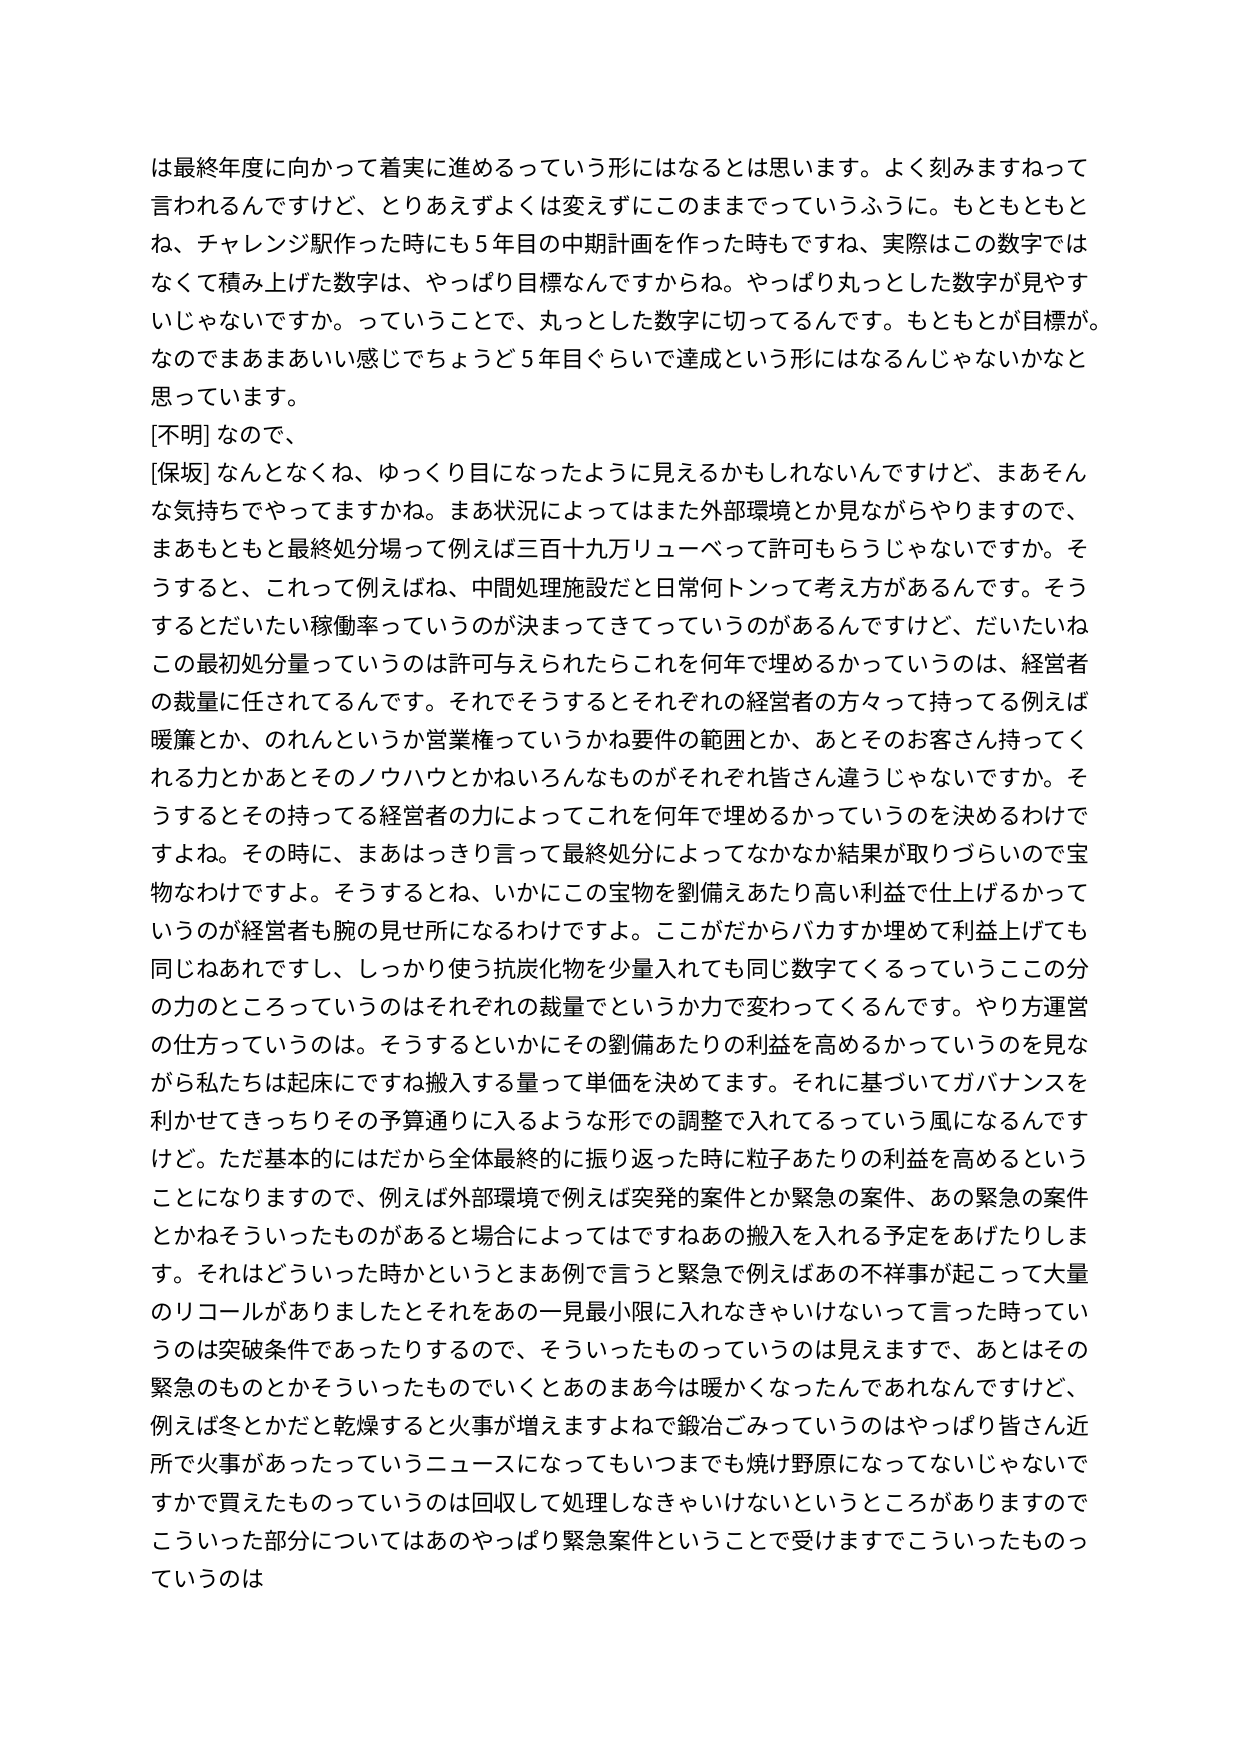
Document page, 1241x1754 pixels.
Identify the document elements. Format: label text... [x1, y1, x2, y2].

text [150, 150, 1090, 412]
text [保坂] なんとなくね、ゆっくり目になったように見えるかもしれないんですけど、まあそんな気持ちでやってますかね。まあ状況によってはまた外部環境とか見ながらやりますので、まあもともと最終処分場って例えば三百十九万リューベって許可もらうじゃないですか。そうすると、これって例えばね、中間処理施設だと日常何トンって考え方があるんです。そうするとだいたい稼働率っていうのが決まってきてっていうのがあるんですけど、だいたいねこの最初処分量っていうのは許可与えられたらこれを何年で埋めるかっていうのは、経営者の裁量に任されてるんです。それでそうするとそれぞれの経営者の方々って持ってる例えば暖簾とか、のれんというか営業権っていうかね要件の範囲とか、あとそのお客さん持ってくれる力とかあとそのノウハウとかねいろんなものがそれぞれ皆さん違うじゃないですか。そうするとその持ってる経営者の力によってこれを何年で埋めるかっていうのを決めるわけですよね。その時に、まあはっきり言って最終処分によってなかなか結果が取りづらいので宝物なわけですよ。そうするとね、いかにこの宝物を劉備えあたり高い利益で仕上げるかっていうのが経営者も腕の見せ所になるわけですよ。ここがだからバカすか埋めて利益上げても同じねあれですし、しっかり使う抗炭化物を少量入れても同じ数字てくるっていうここの分の力のところっていうのはそれぞれの裁量でというか力で変わってくるんです。やり方運営の仕方っていうのは。そうするといかにその劉備あたりの利益を高めるかっていうのを見ながら私たちは起床にですね搬入する量って単価を決めてます。それに基づいてガバナンスを利かせてきっちりその予算通りに入るような形での調整で入れてるっていう風になるんですけど。ただ基本的にはだから全体最終的に振り返った時に粒子あたりの利益を高めるということになりますので、例えば外部環境で例えば突発的案件とか緊急の案件、あの緊急の案件とかねそういったものがあると場合によってはですねあの搬入を入れる予定をあげたりします。それはどういった時かというとまあ例で言うと緊急で例えばあの不祥事が起こって大量のリコールがありましたとそれをあの一見最小限に入れなきゃいけないって言った時っていうのは突破条件であったりするので、そういったものっていうのは見えますで、あとはその緊急のものとかそういったものでいくとあのまあ今は暖かくなったんであれなんですけど、例えば冬とかだと乾燥すると火事が増えますよねで鍛冶ごみっていうのはやっぱり皆さん近所で火事があったっていうニュースになってもいつまでも焼け野原になってないじゃないですかで買えたものっていうのは回収して処理しなきゃいけないというところがありますのでこういった部分についてはあのやっぱり緊急案件ということで受けますでこういったものっていうのは [150, 455, 1090, 1594]
text [不明] なので、 [150, 417, 1090, 450]
